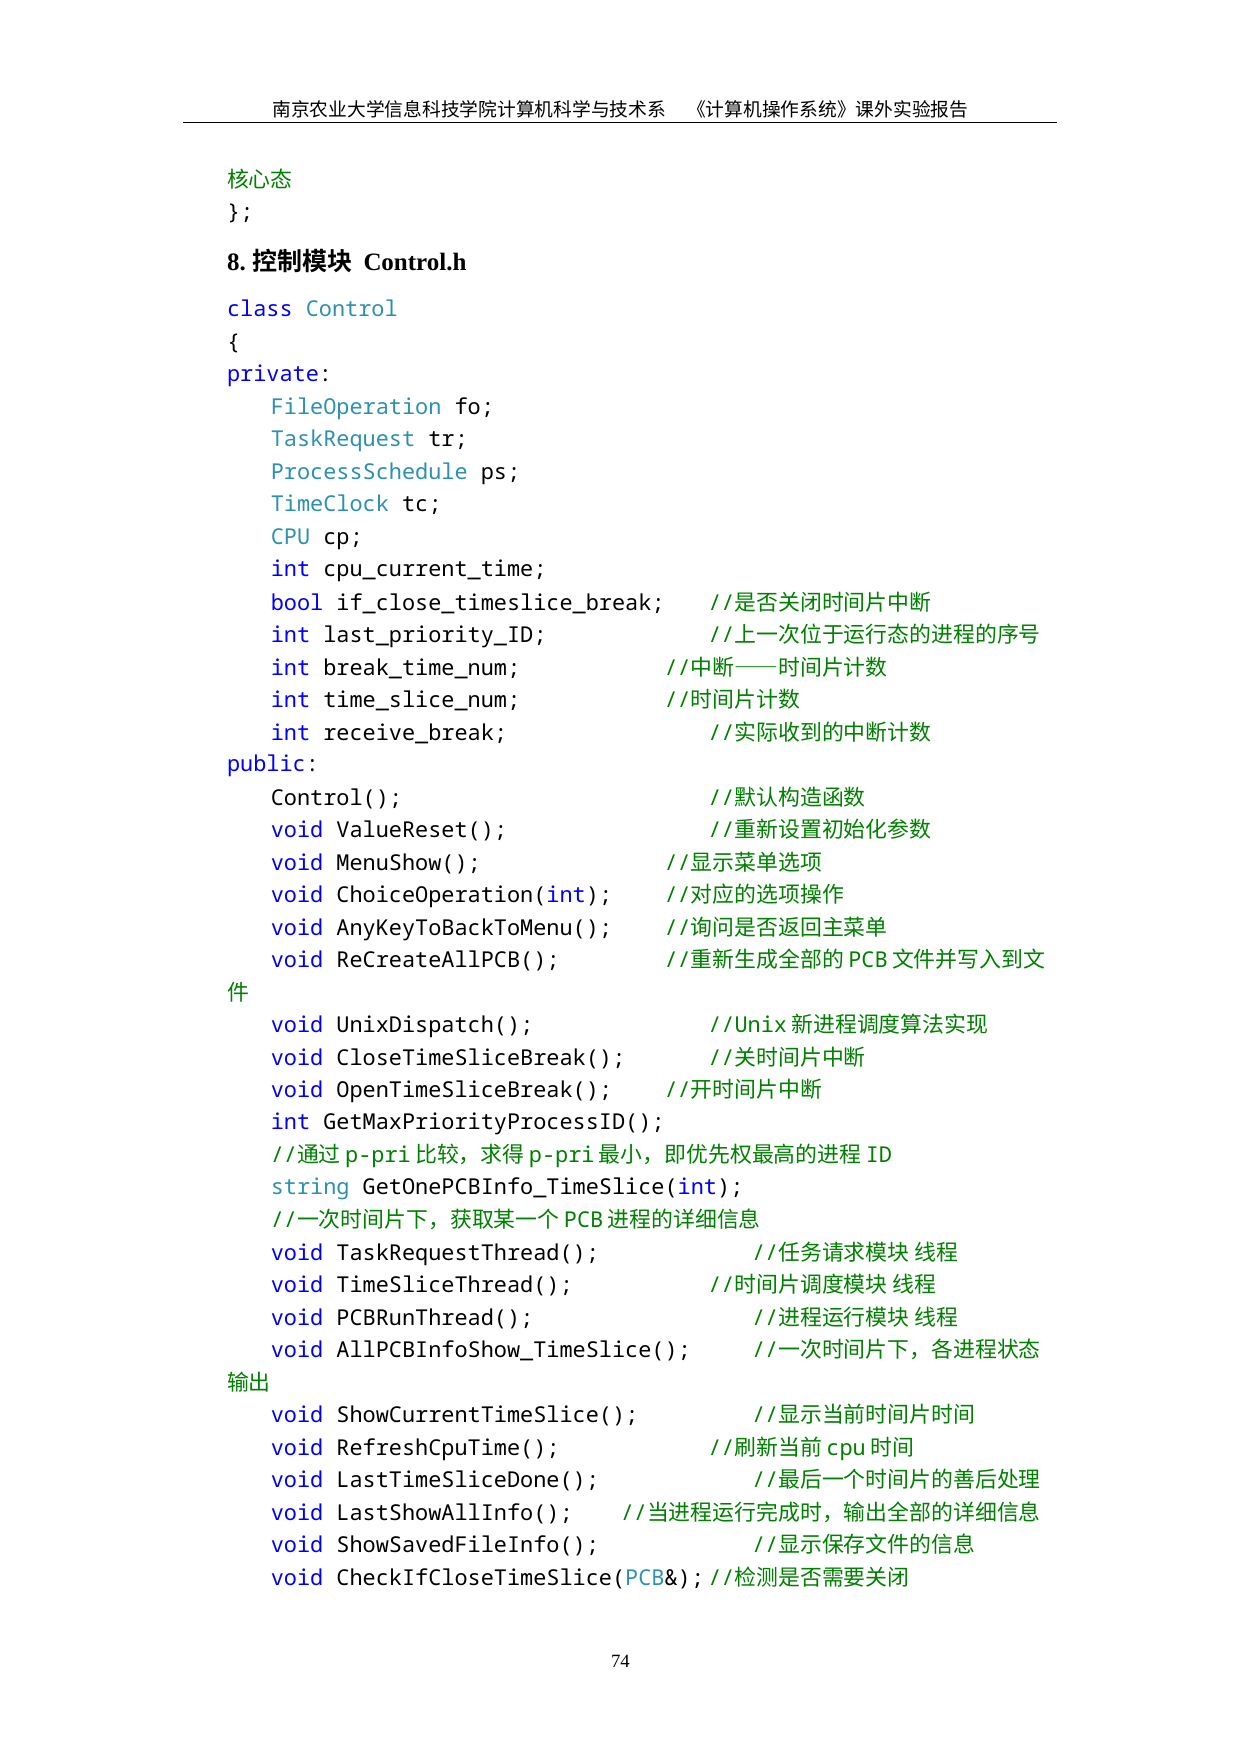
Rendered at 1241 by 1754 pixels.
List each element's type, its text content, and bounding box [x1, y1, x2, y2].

text void OpenTimeSliceBreak(); //开时间片中断 [227, 1072, 1057, 1104]
text 8. 控制模块 Control.h [183, 227, 1057, 292]
text private: [227, 357, 1057, 389]
text void LastTimeSliceDone(); //最后一个时间片的善后处理 [227, 1462, 1057, 1494]
text int time_slice_num; //时间片计数 [227, 682, 1057, 714]
text void ShowSavedFileInfo(); //显示保存文件的信息 [227, 1527, 1057, 1559]
text //通过p-pri比较，求得p-pri最小，即优先权最高的进程ID [227, 1137, 1057, 1169]
text int break_time_num; //中断——时间片计数 [227, 649, 1057, 682]
text bool if_close_timeslice_break; //是否关闭时间片中断 [227, 584, 1057, 617]
text CPU cp; [227, 519, 1057, 552]
text void ShowCurrentTimeSlice(); //显示当前时间片时间 [227, 1397, 1057, 1429]
text void TimeSliceThread(); //时间片调度模块 线程 [227, 1267, 1057, 1299]
text void AnyKeyToBackToMenu(); //询问是否返回主菜单 [227, 909, 1057, 942]
text int receive_break; //实际收到的中断计数 [227, 714, 1057, 747]
text void RefreshCpuTime(); //刷新当前cpu时间 [227, 1429, 1057, 1462]
text int GetMaxPriorityProcessID(); [227, 1104, 1057, 1137]
text void LastShowAllInfo(); //当进程运行完成时，输出全部的详细信息 [227, 1494, 1057, 1527]
text void PCBRunThread(); //进程运行模块 线程 [227, 1299, 1057, 1332]
text public: [227, 747, 1057, 779]
text TaskRequest tr; [227, 422, 1057, 454]
text void MenuShow(); //显示菜单选项 [227, 844, 1057, 877]
text }; [227, 194, 1057, 227]
text int cpu_current_time; [227, 552, 1057, 584]
text string GetOnePCBInfo_TimeSlice(int); [227, 1169, 1057, 1202]
text TimeClock tc; [227, 487, 1057, 519]
text class Control [227, 292, 1057, 324]
text Control(); //默认构造函数 [227, 779, 1057, 812]
text void CheckIfCloseTimeSlice(PCB&); //检测是否需要关闭 [227, 1559, 1057, 1592]
text void ReCreateAllPCB(); //重新生成全部的PCB文件并写入到文件 [227, 942, 1057, 1007]
text void CloseTimeSliceBreak(); //关时间片中断 [227, 1039, 1057, 1072]
text { [227, 324, 1057, 357]
text void ValueReset(); //重新设置初始化参数 [227, 812, 1057, 844]
text void TaskRequestThread(); //任务请求模块 线程 [227, 1234, 1057, 1267]
text FileOperation fo; [227, 389, 1057, 422]
text void ChoiceOperation(int); //对应的选项操作 [227, 877, 1057, 909]
text int last_priority_ID; //上一次位于运行态的进程的序号 [227, 617, 1057, 649]
text //一次时间片下，获取某一个PCB进程的详细信息 [227, 1202, 1057, 1234]
text ProcessSchedule ps; [227, 454, 1057, 487]
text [227, 162, 1057, 194]
text void AllPCBInfoShow_TimeSlice(); //一次时间片下，各进程状态输出 [227, 1332, 1057, 1397]
text void UnixDispatch(); //Unix新进程调度算法实现 [227, 1007, 1057, 1039]
